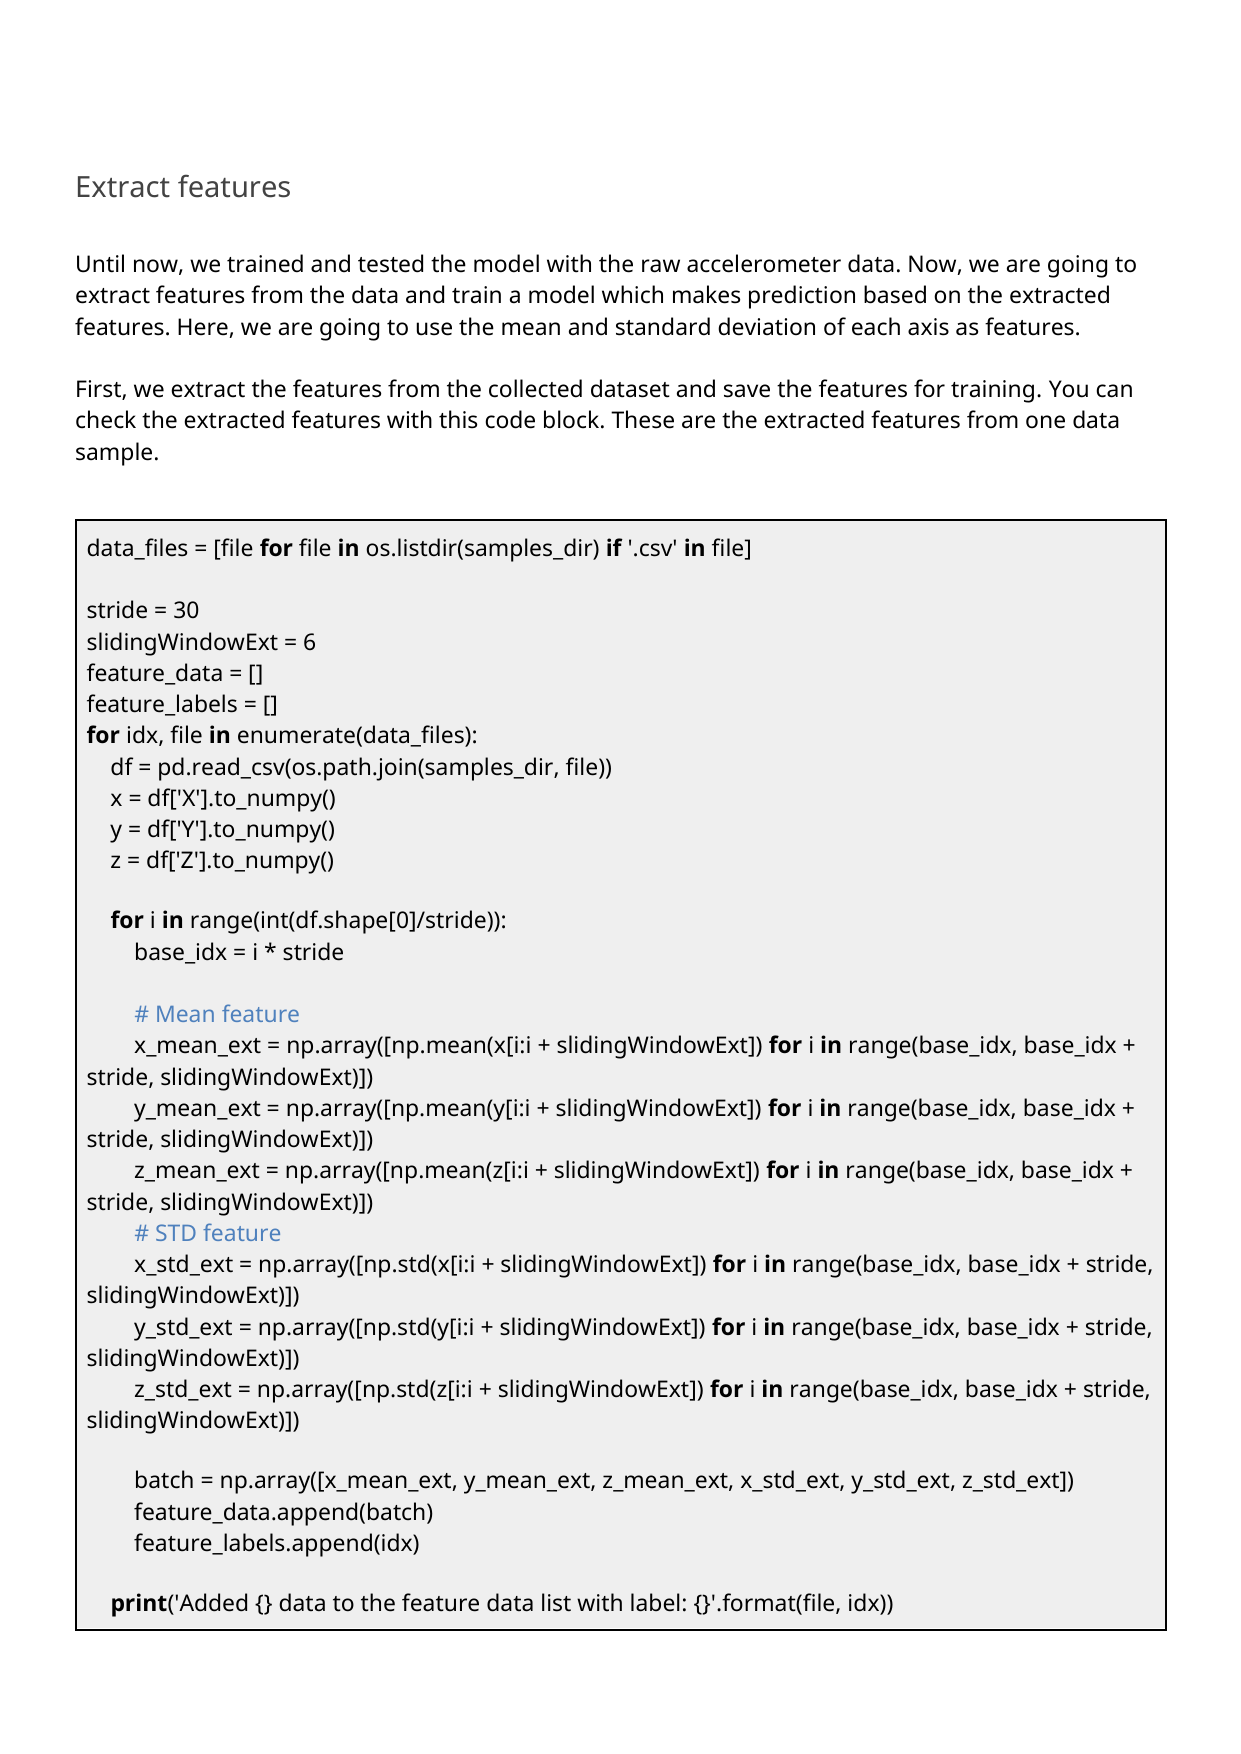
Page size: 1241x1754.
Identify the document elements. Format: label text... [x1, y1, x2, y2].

table_header data_files = [file for file in os.listdir(samples_dir) if '.csv' in file] stride = 30 slidingWindowExt = 6 feature_data = [] feature_labels = [] for idx, file in enumerate(data_files): df = pd.read_csv(os.path.join(samples_dir, file)) x = df['X'].to_numpy() y = df['Y'].to_numpy() z = df['Z'].to_numpy() for i in range(int(df.shape[0]/stride)): base_idx = i * stride # Mean feature x_mean_ext = np.array([np.mean(x[i:i + slidingWindowExt]) for i in range(base_idx, base_idx + stride, slidingWindowExt)]) y_mean_ext = np.array([np.mean(y[i:i + slidingWindowExt]) for i in range(base_idx, base_idx + stride, slidingWindowExt)]) z_mean_ext = np.array([np.mean(z[i:i + slidingWindowExt]) for i in range(base_idx, base_idx + stride, slidingWindowExt)]) # STD feature x_std_ext = np.array([np.std(x[i:i + slidingWindowExt]) for i in range(base_idx, base_idx + stride, slidingWindowExt)]) y_std_ext = np.array([np.std(y[i:i + slidingWindowExt]) for i in range(base_idx, base_idx + stride, slidingWindowExt)]) z_std_ext = np.array([np.std(z[i:i + slidingWindowExt]) for i in range(base_idx, base_idx + stride, slidingWindowExt)]) batch = np.array([x_mean_ext, y_mean_ext, z_mean_ext, x_std_ext, y_std_ext, z_std_ext]) feature_data.append(batch) feature_labels.append(idx) print('Added {} data to the feature data list with label: {}'.format(file, idx)) [77, 521, 1165, 1628]
text First, we extract the features from the collected dataset and save the features for training. You can check the extracted features with this code block. These are the extracted features from one data sample. [75, 373, 1165, 467]
subtitle Extract features [75, 166, 1165, 206]
text Until now, we trained and tested the model with the raw accelerometer data. Now, we are going to extract features from the data and train a model which makes prediction based on the extracted features. Here, we are going to use the mean and standard deviation of each axis as features. [75, 248, 1165, 342]
